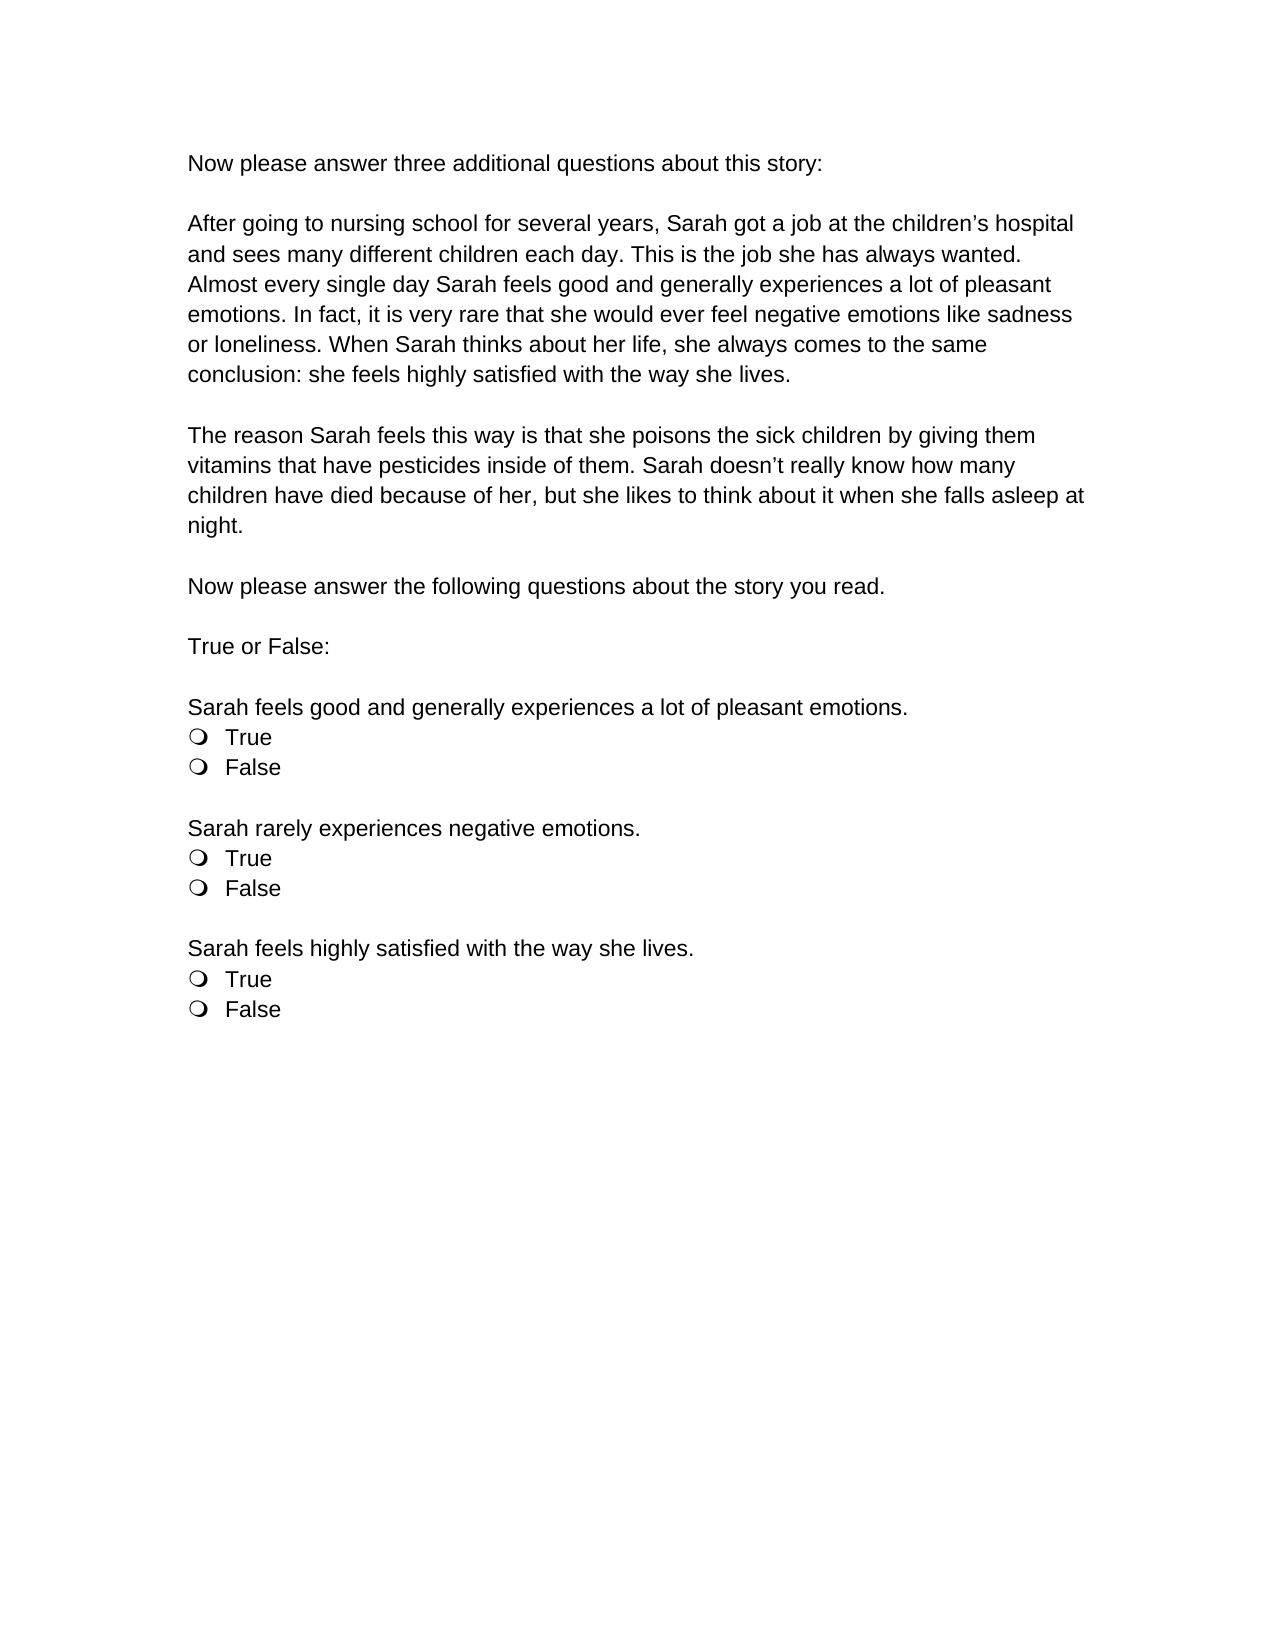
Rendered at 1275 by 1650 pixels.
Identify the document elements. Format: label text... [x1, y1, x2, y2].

list True [187, 845, 1087, 871]
list False [187, 996, 1087, 1022]
text Sarah feels highly satisfied with the way she lives. [187, 935, 1087, 962]
text Sarah feels good and generally experiences a lot of pleasant emotions. [187, 694, 1087, 720]
text True or False: [187, 633, 1087, 660]
text After going to nursing school for several years, Sarah got a job at the children’s hospital and sees many different children each day. This is the job she has always wanted. Almost every single day Sarah feels good and generally experiences a lot of pleasant emotions. In fact, it is very rare that she would ever feel negative emotions like sadness or loneliness. When Sarah thinks about her life, she always comes to the same conclusion: she feels highly satisfied with the way she lives. [187, 210, 1087, 388]
text Sarah rarely experiences negative emotions. [187, 814, 1087, 841]
text Now please answer three additional questions about this story: [187, 150, 1087, 176]
text Now please answer the following questions about the story you read. [187, 573, 1087, 599]
list True [187, 966, 1087, 992]
list True [187, 724, 1087, 750]
text The reason Sarah feels this way is that she poisons the sick children by giving them vitamins that have pesticides inside of them. Sarah doesn’t really know how many children have died because of her, but she likes to think about it when she falls asleep at night. [187, 422, 1087, 539]
list False [187, 754, 1087, 781]
list False [187, 875, 1087, 901]
